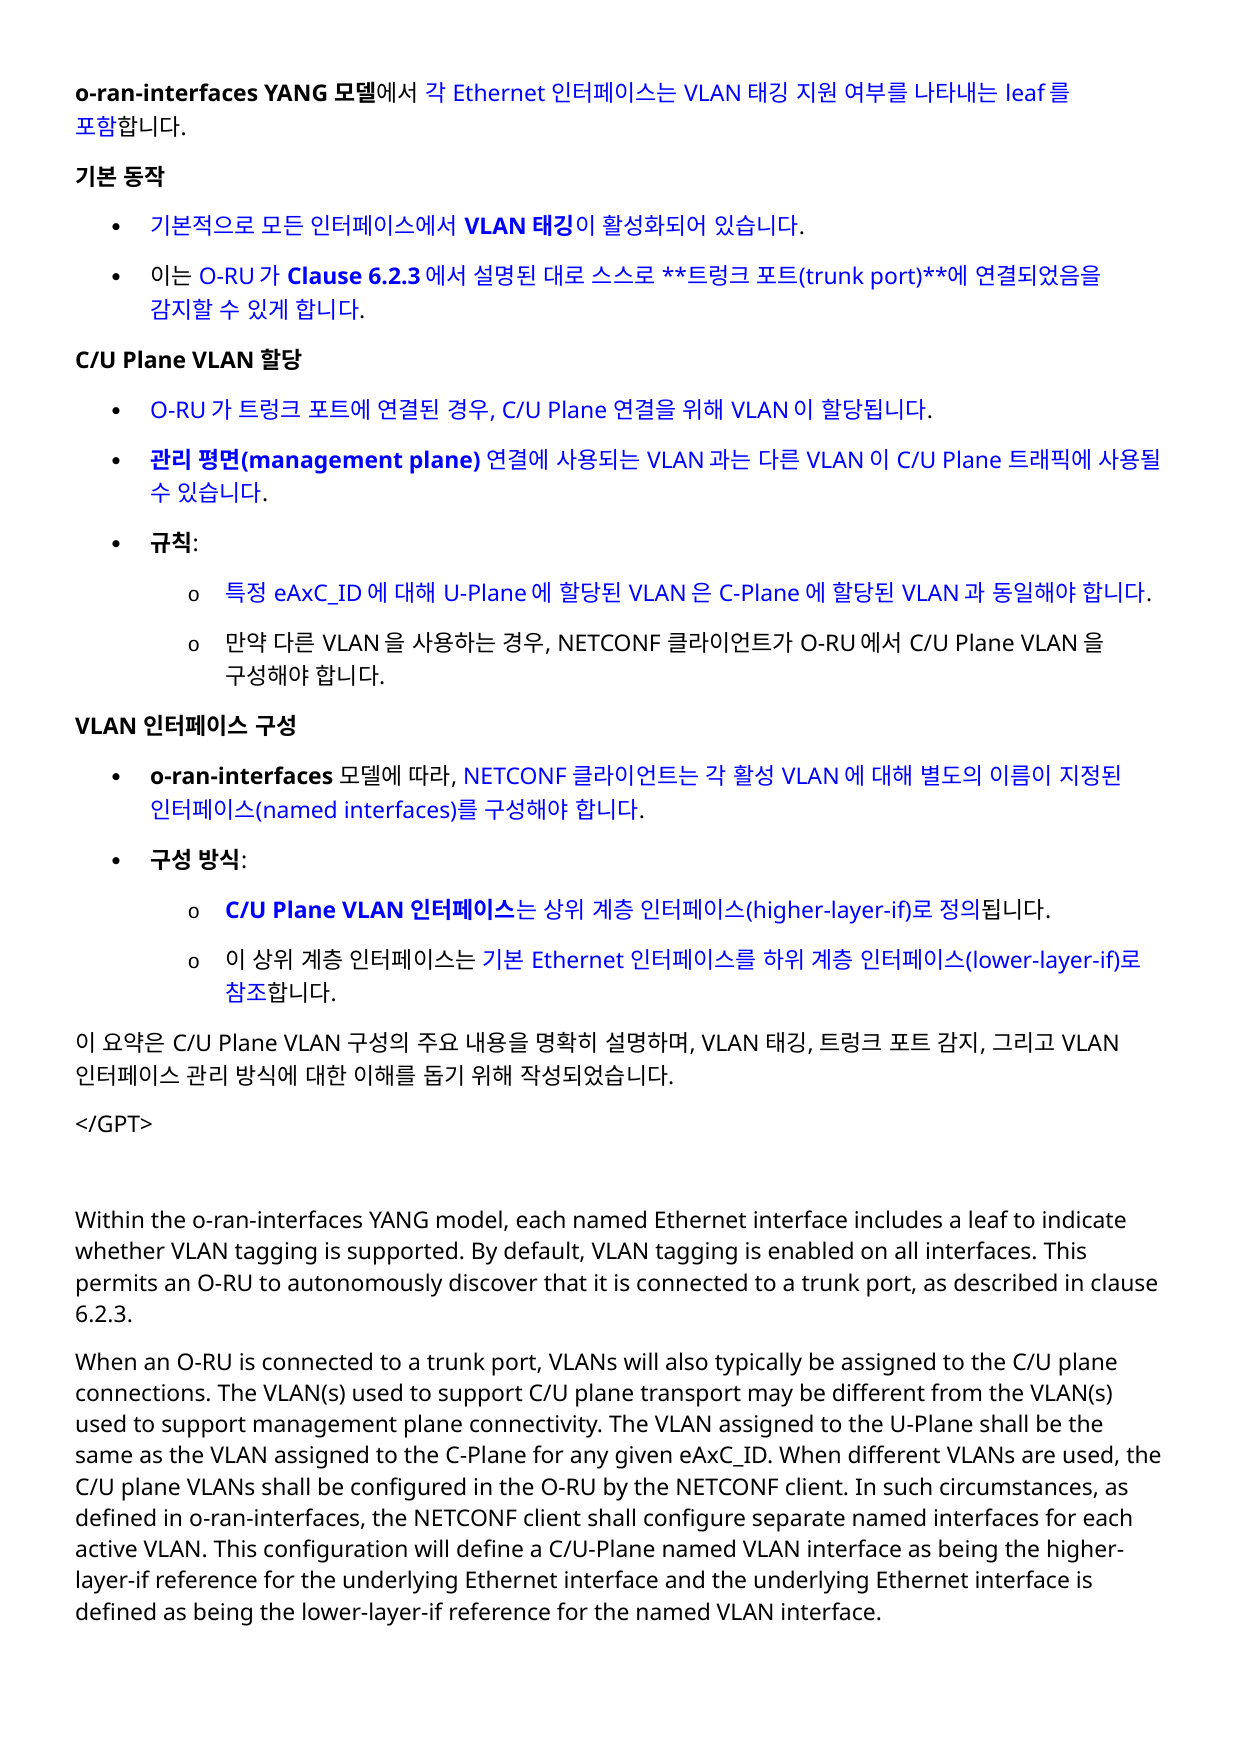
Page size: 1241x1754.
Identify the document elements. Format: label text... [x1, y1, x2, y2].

list 기본적으로 모든 인터페이스에서 VLAN 태깅이 활성화되어 있습니다. [112, 208, 1165, 242]
list 이 상위 계층 인터페이스는 기본 Ethernet 인터페이스를 하위 계층 인터페이스(lower-layer-if)로 참조합니다. [187, 942, 1165, 1008]
list o-ran-interfaces 모델에 따라, NETCONF 클라이언트는 각 활성 VLAN에 대해 별도의 이름이 지정된 인터페이스(named interfaces)를 구성해야 합니다. [112, 758, 1165, 825]
list 이는 O-RU가 Clause 6.2.3에서 설명된 대로 스스로 **트렁크 포트(trunk port)**에 연결되었음을 감지할 수 있게 합니다. [112, 258, 1165, 325]
text When an O-RU is connected to a trunk port, VLANs will also typically be assigned to the C/U plane connections. The VLAN(s) used to support C/U plane transport may be different from the VLAN(s) used to support management plane connectivity. The VLAN assigned to the U-Plane shall be the same as the VLAN assigned to the C-Plane for any given eAxC_ID. When different VLANs are used, the C/U plane VLANs shall be configured in the O-RU by the NETCONF client. In such circumstances, as defined in o-ran-interfaces, the NETCONF client shall configure separate named interfaces for each active VLAN. This configuration will define a C/U-Plane named VLAN interface as being the higher-layer-if reference for the underlying Ethernet interface and the underlying Ethernet interface is defined as being the lower-layer-if reference for the named VLAN interface. [75, 1346, 1165, 1627]
list 구성 방식: [112, 842, 1165, 875]
text VLAN 인터페이스 구성 [75, 708, 1165, 742]
list 관리 평면(management plane) 연결에 사용되는 VLAN과는 다른 VLAN이 C/U Plane 트래픽에 사용될 수 있습니다. [112, 442, 1165, 508]
text 이 요약은 C/U Plane VLAN 구성의 주요 내용을 명확히 설명하며, VLAN 태깅, 트렁크 포트 감지, 그리고 VLAN 인터페이스 관리 방식에 대한 이해를 돕기 위해 작성되었습니다. [75, 1025, 1165, 1092]
text Within the o-ran-interfaces YANG model, each named Ethernet interface includes a leaf to indicate whether VLAN tagging is supported. By default, VLAN tagging is enabled on all interfaces. This permits an O-RU to autonomously discover that it is connected to a trunk port, as described in clause 6.2.3. [75, 1204, 1165, 1329]
list C/U Plane VLAN 인터페이스는 상위 계층 인터페이스(higher-layer-if)로 정의됩니다. [187, 892, 1165, 925]
text 기본 동작 [75, 158, 1165, 192]
list 만약 다른 VLAN을 사용하는 경우, NETCONF 클라이언트가 O-RU에서 C/U Plane VLAN을 구성해야 합니다. [187, 625, 1165, 692]
text C/U Plane VLAN 할당 [75, 342, 1165, 375]
list 규칙: [112, 525, 1165, 558]
list 특정 eAxC_ID에 대해 U-Plane에 할당된 VLAN은 C-Plane에 할당된 VLAN과 동일해야 합니다. [187, 575, 1165, 608]
text o-ran-interfaces YANG 모델에서 각 Ethernet 인터페이스는 VLAN 태깅 지원 여부를 나타내는 leaf를 포함합니다. [75, 75, 1165, 142]
list O-RU가 트렁크 포트에 연결된 경우, C/U Plane 연결을 위해 VLAN이 할당됩니다. [112, 392, 1165, 425]
text </GPT> [75, 1108, 1165, 1139]
